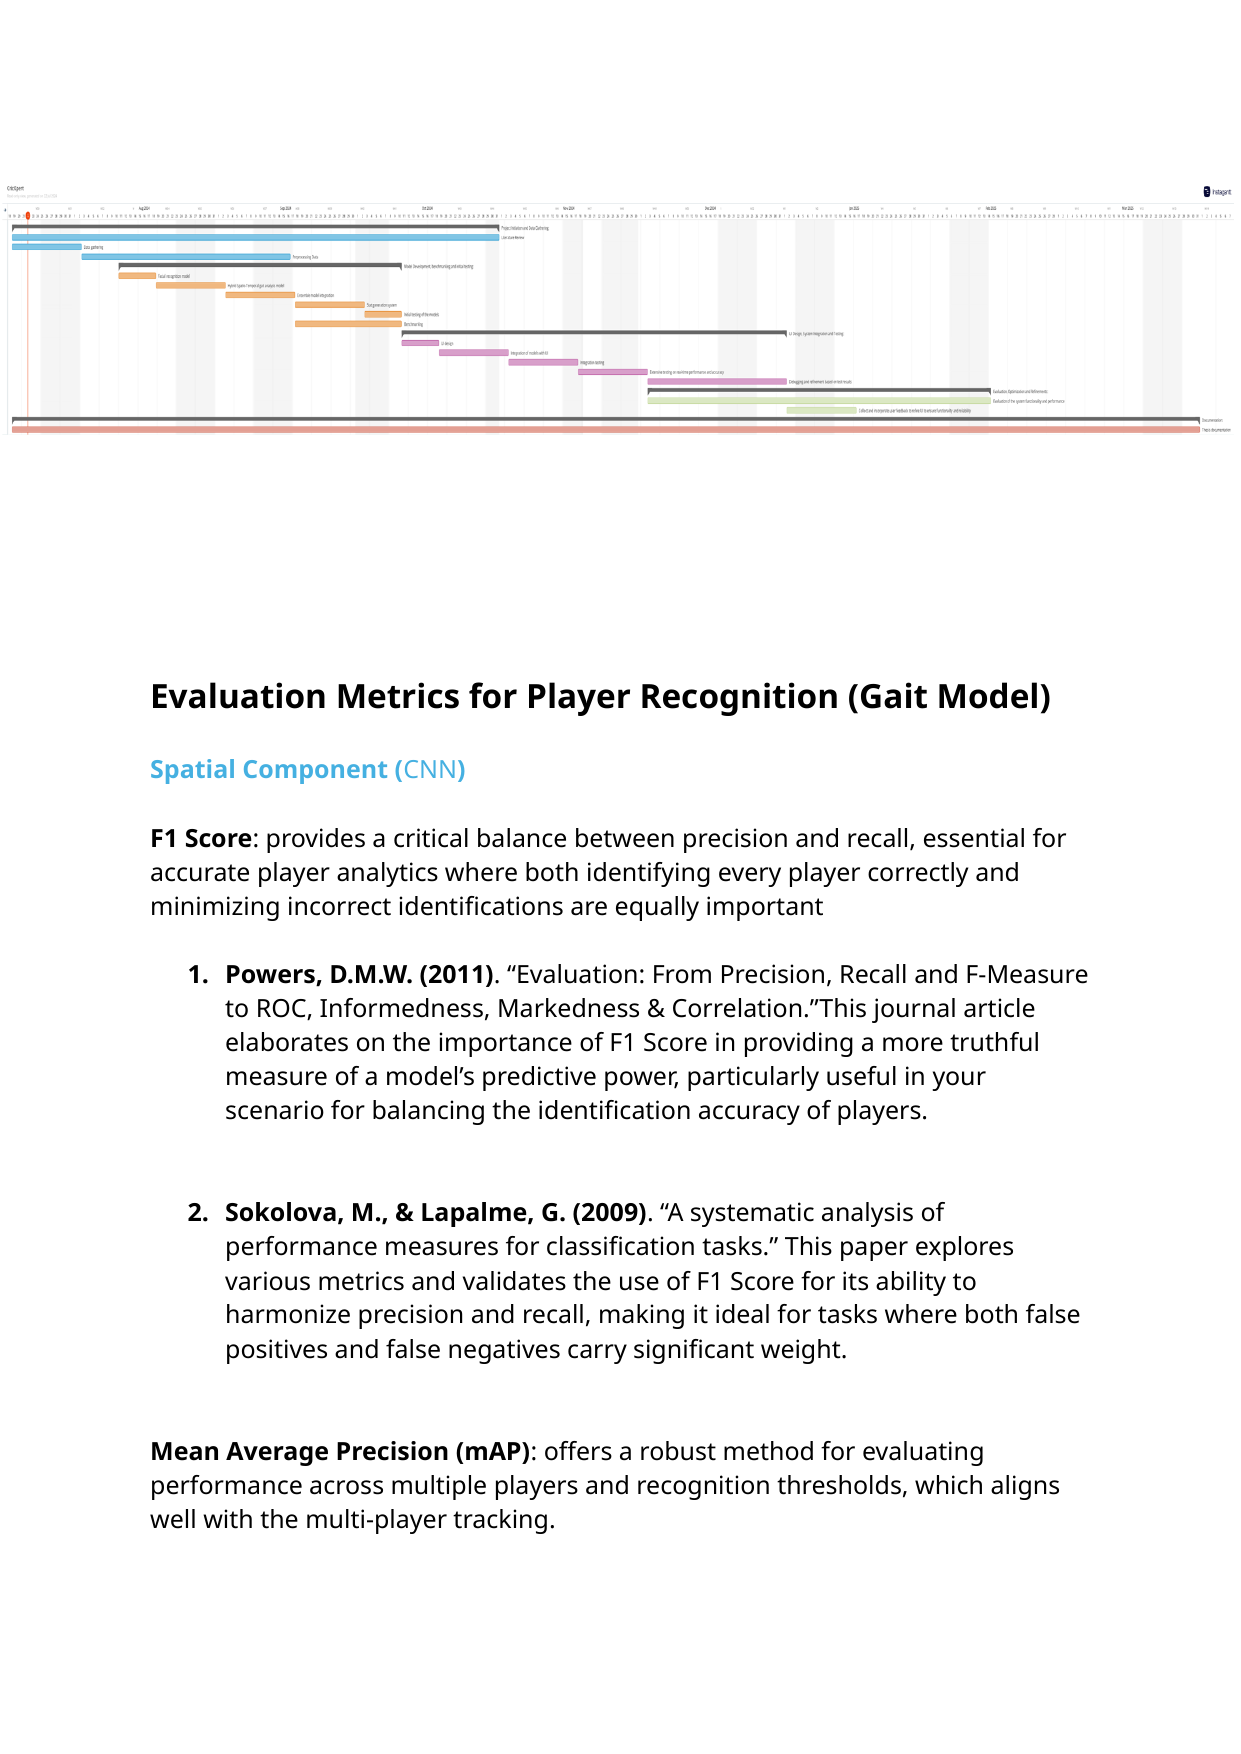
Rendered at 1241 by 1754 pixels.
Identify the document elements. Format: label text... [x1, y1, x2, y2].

list Powers, D.M.W. (2011). “Evaluation: From Precision, Recall and F-Measure to ROC, Informedness, Markedness & Correlation.”This journal article elaborates on the importance of F1 Score in providing a more truthful measure of a model’s predictive power, particularly useful in your scenario for balancing the identification accuracy of players. [187, 957, 1090, 1127]
text Mean Average Precision (mAP): offers a robust method for evaluating performance across multiple players and recognition thresholds, which aligns well with the multi-player tracking. [150, 1433, 1090, 1536]
text Spatial Component (CNN) [150, 752, 1090, 820]
list Sokolova, M., & Lapalme, G. (2009). “A systematic analysis of performance measures for classification tasks.” This paper explores various metrics and validates the use of F1 Score for its ability to harmonize precision and recall, making it ideal for tasks where both false positives and false negatives carry significant weight. [187, 1195, 1090, 1365]
text F1 Score: provides a critical balance between precision and recall, essential for accurate player analytics where both identifying every player correctly and minimizing incorrect identifications are equally important [150, 820, 1090, 922]
text Evaluation Metrics for Player Recognition (Gait Model) [150, 673, 1090, 718]
picture [2, 180, 1234, 435]
